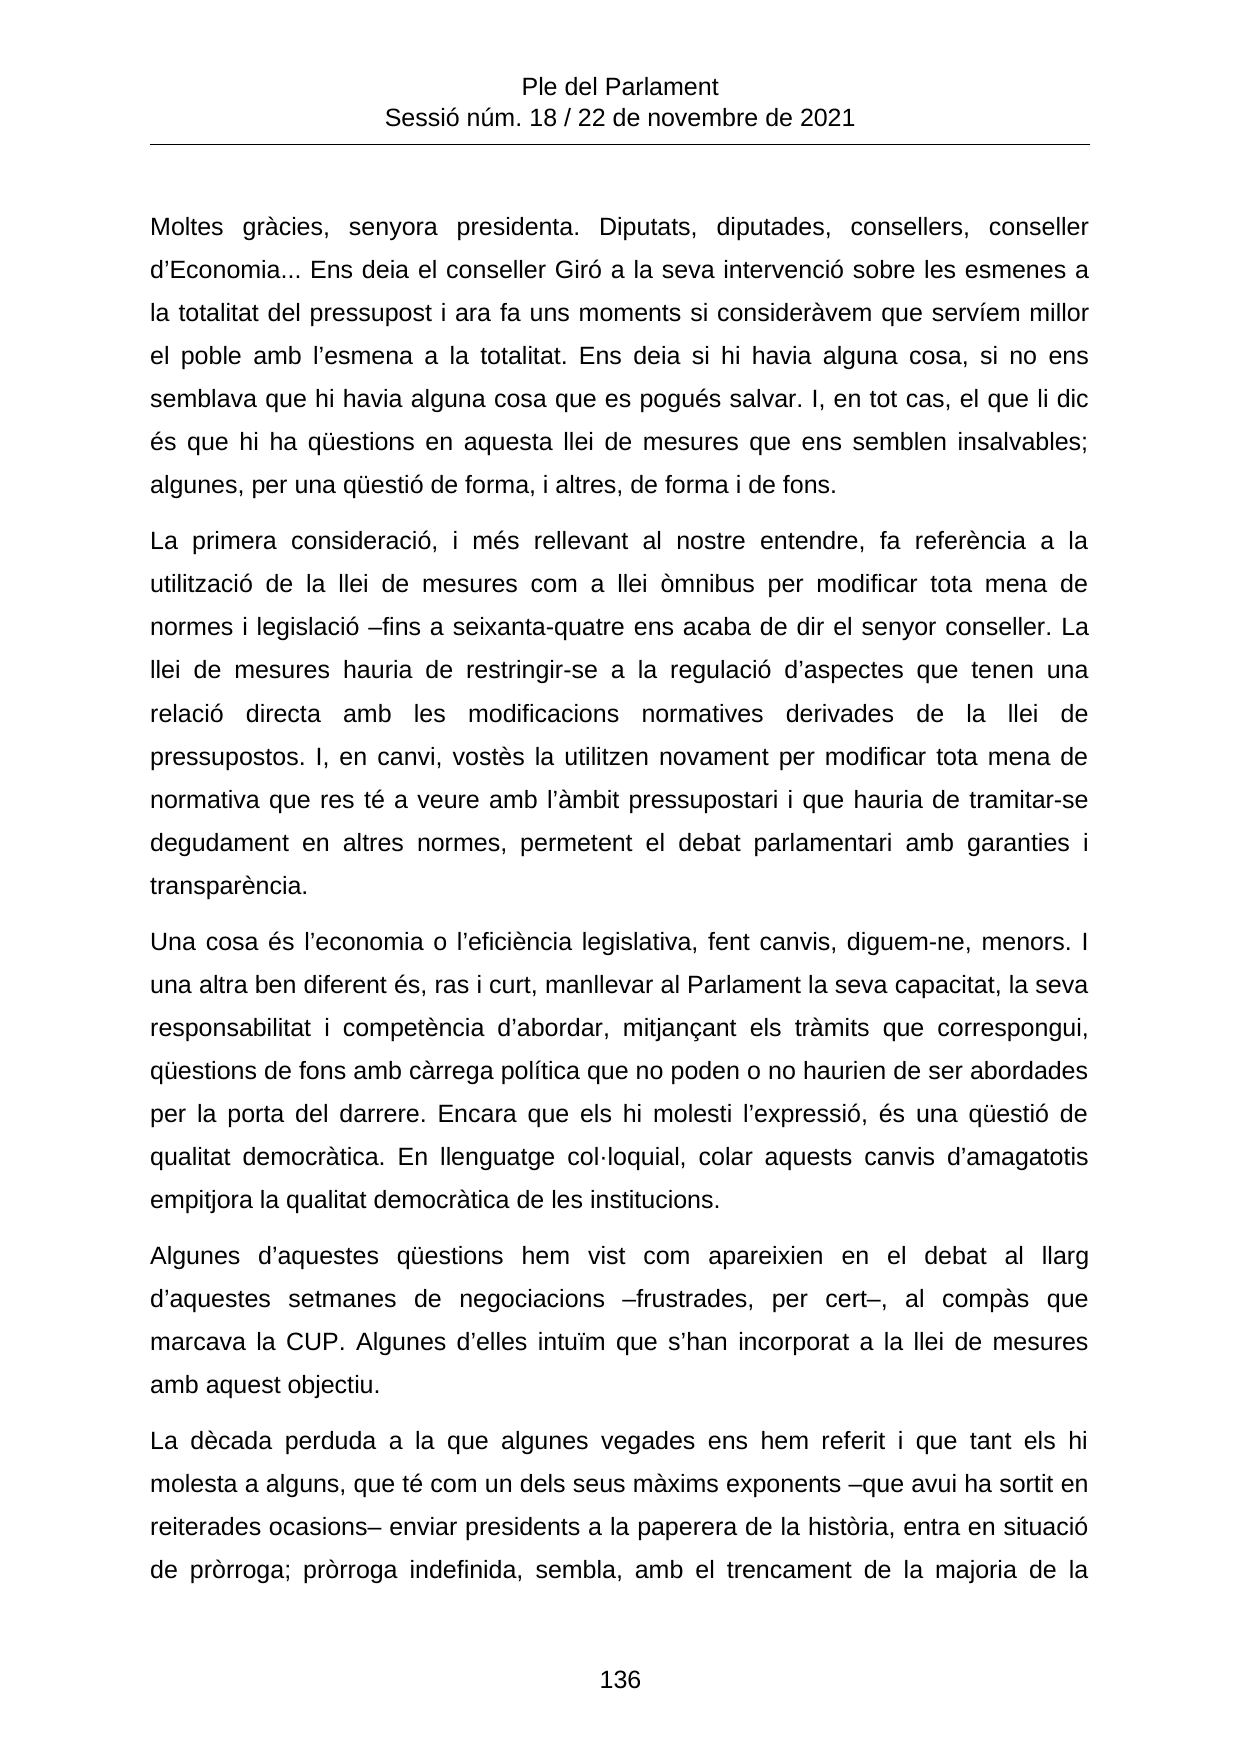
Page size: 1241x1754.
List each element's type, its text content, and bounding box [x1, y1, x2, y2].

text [150, 1426, 1090, 1584]
text Una cosa és l’economia o l’eficiència legislativa, fent canvis, diguem-ne, menors. I una altra ben diferent és, ras i curt, manllevar al Parlament la seva capacitat, la seva responsabilitat i competència d’abordar, mitjançant els tràmits que correspongui, qüestions de fons amb càrrega política que no poden o no haurien de ser abordades per la porta del darrere. Encara que els hi molesti l’expressió, és una qüestió de qualitat democràtica. En llenguatge col·loquial, colar aquests canvis d’amagatotis empitjora la qualitat democràtica de les institucions. [150, 927, 1090, 1214]
text Algunes d’aquestes qüestions hem vist com apareixien en el debat al llarg d’aquestes setmanes de negociacions –frustrades, per cert–, al compàs que marcava la CUP. Algunes d’elles intuïm que s’han incorporat a la llei de mesures amb aquest objectiu. [150, 1241, 1090, 1399]
text Moltes gràcies, senyora presidenta. Diputats, diputades, consellers, conseller d’Economia... Ens deia el conseller Giró a la seva intervenció sobre les esmenes a la totalitat del pressupost i ara fa uns moments si consideràvem que servíem millor el poble amb l’esmena a la totalitat. Ens deia si hi havia alguna cosa, si no ens semblava que hi havia alguna cosa que es pogués salvar. I, en tot cas, el que li dic és que hi ha qüestions en aquesta llei de mesures que ens semblen insalvables; algunes, per una qüestió de forma, i altres, de forma i de fons. [150, 212, 1090, 499]
text La primera consideració, i més rellevant al nostre entendre, fa referència a la utilització de la llei de mesures com a llei òmnibus per modificar tota mena de normes i legislació –fins a seixanta-quatre ens acaba de dir el senyor conseller. La llei de mesures hauria de restringir-se a la regulació d’aspectes que tenen una relació directa amb les modificacions normatives derivades de la llei de pressupostos. I, en canvi, vostès la utilitzen novament per modificar tota mena de normativa que res té a veure amb l’àmbit pressupostari i que hauria de tramitar-se degudament en altres normes, permetent el debat parlamentari amb garanties i transparència. [150, 526, 1090, 900]
